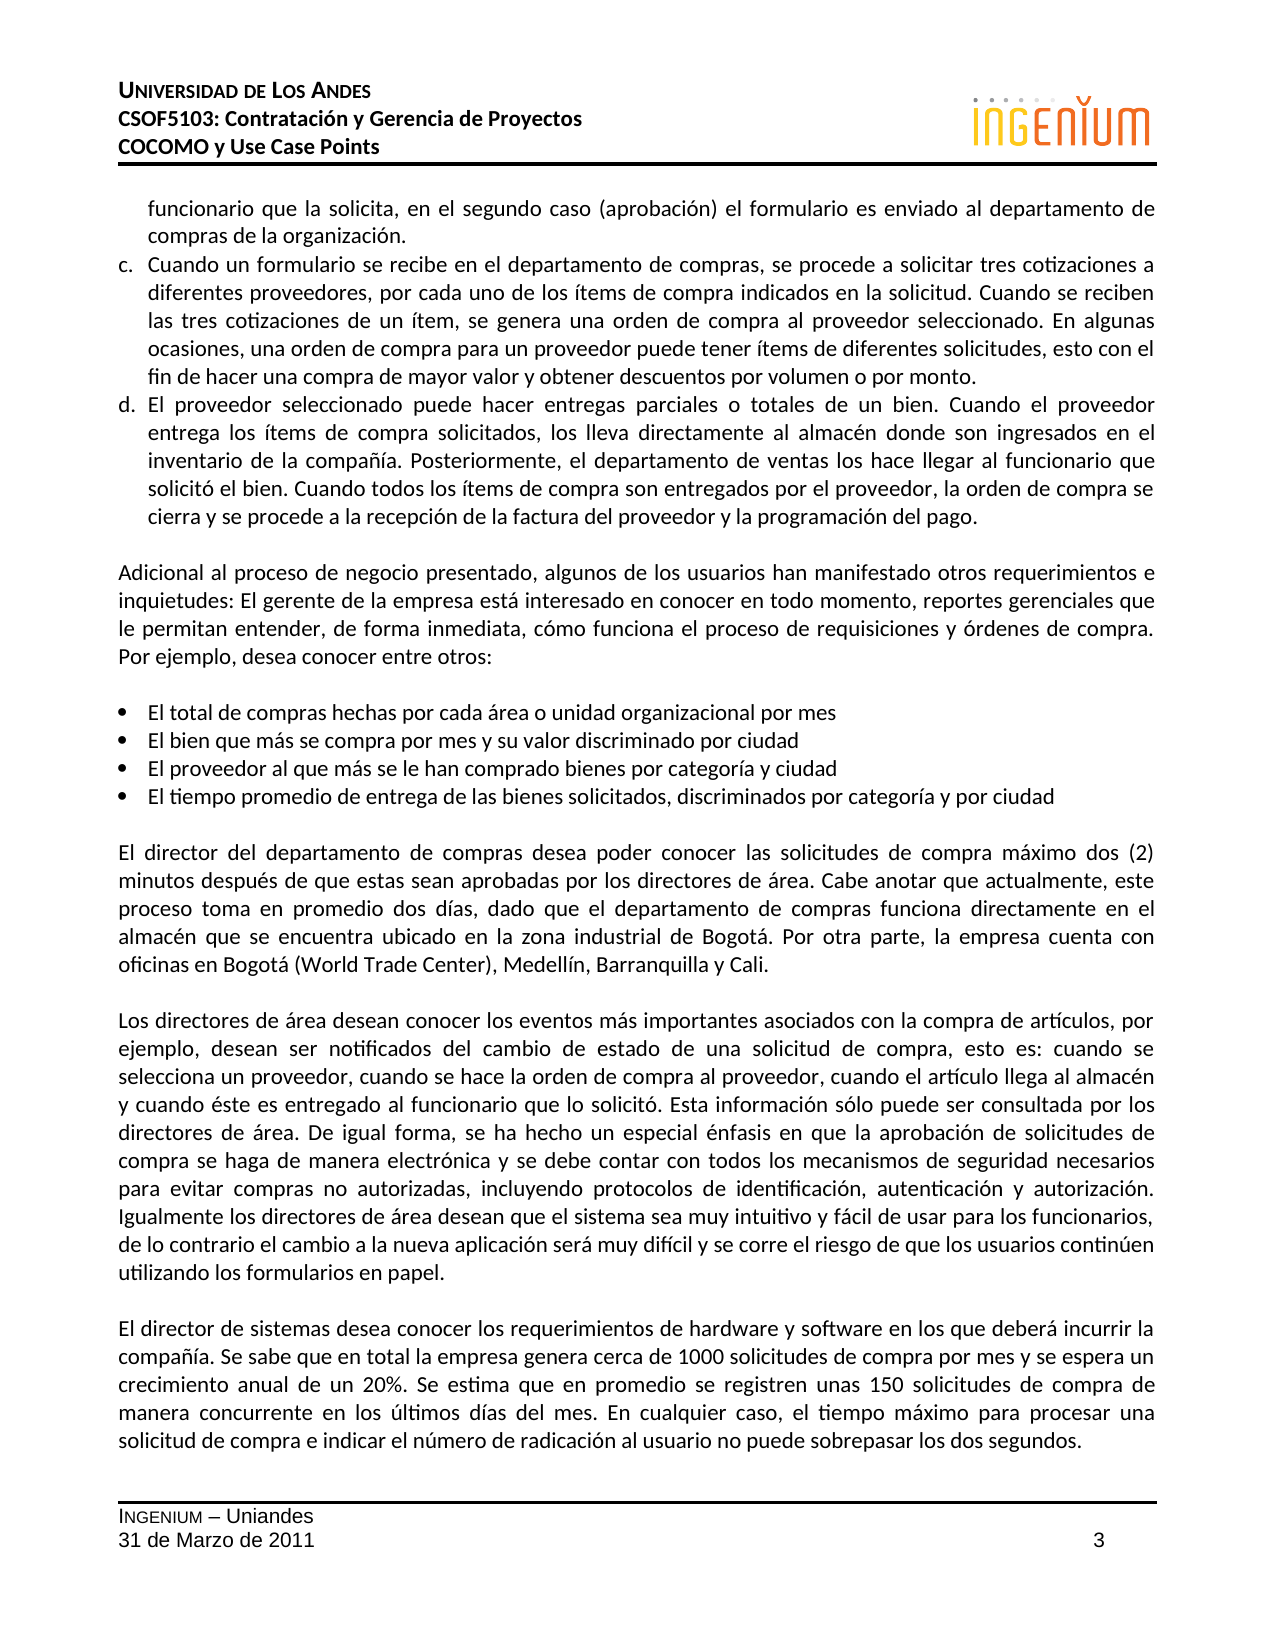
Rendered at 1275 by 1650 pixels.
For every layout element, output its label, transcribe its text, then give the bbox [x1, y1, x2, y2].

text El director de sistemas desea conocer los requerimientos de hardware y software en los que deberá incurrir la compañía. Se sabe que en total la empresa genera cerca de 1000 solicitudes de compra por mes y se espera un crecimiento anual de un 20%. Se estima que en promedio se registren unas 150 solicitudes de compra de manera concurrente en los últimos días del mes. En cualquier caso, el tiempo máximo para procesar una solicitud de compra e indicar el número de radicación al usuario no puede sobrepasar los dos segundos. [118, 1314, 1157, 1454]
list El tiempo promedio de entrega de las bienes solicitados, discriminados por categoría y por ciudad [118, 782, 1157, 810]
list Cuando un formulario se recibe en el departamento de compras, se procede a solicitar tres cotizaciones a diferentes proveedores, por cada uno de los ítems de compra indicados en la solicitud. Cuando se reciben las tres cotizaciones de un ítem, se genera una orden de compra al proveedor seleccionado. En algunas ocasiones, una orden de compra para un proveedor puede tener ítems de diferentes solicitudes, esto con el fin de hacer una compra de mayor valor y obtener descuentos por volumen o por monto. [118, 250, 1157, 390]
text Los directores de área desean conocer los eventos más importantes asociados con la compra de artículos, por ejemplo, desean ser notificados del cambio de estado de una solicitud de compra, esto es: cuando se selecciona un proveedor, cuando se hace la orden de compra al proveedor, cuando el artículo llega al almacén y cuando éste es entregado al funcionario que lo solicitó. Esta información sólo puede ser consultada por los directores de área. De igual forma, se ha hecho un especial énfasis en que la aprobación de solicitudes de compra se haga de manera electrónica y se debe contar con todos los mecanismos de seguridad necesarios para evitar compras no autorizadas, incluyendo protocolos de identificación, autenticación y autorización. Igualmente los directores de área desean que el sistema sea muy intuitivo y fácil de usar para los funcionarios, de lo contrario el cambio a la nueva aplicación será muy difícil y se corre el riesgo de que los usuarios continúen utilizando los formularios en papel. [118, 1006, 1157, 1286]
list El proveedor al que más se le han comprado bienes por categoría y ciudad [118, 754, 1157, 782]
picture [973, 96, 1156, 157]
text Adicional al proceso de negocio presentado, algunos de los usuarios han manifestado otros requerimientos e inquietudes: El gerente de la empresa está interesado en conocer en todo momento, reportes gerenciales que le permitan entender, de forma inmediata, cómo funciona el proceso de requisiciones y órdenes de compra. Por ejemplo, desea conocer entre otros: [118, 558, 1157, 670]
list El total de compras hechas por cada área o unidad organizacional por mes [118, 698, 1157, 726]
list El proveedor seleccionado puede hacer entregas parciales o totales de un bien. Cuando el proveedor entrega los ítems de compra solicitados, los lleva directamente al almacén donde son ingresados en el inventario de la compañía. Posteriormente, el departamento de ventas los hace llegar al funcionario que solicitó el bien. Cuando todos los ítems de compra son entregados por el proveedor, la orden de compra se cierra y se procede a la recepción de la factura del proveedor y la programación del pago. [118, 390, 1157, 530]
list El bien que más se compra por mes y su valor discriminado por ciudad [118, 726, 1157, 754]
text El director del departamento de compras desea poder conocer las solicitudes de compra máximo dos (2) minutos después de que estas sean aprobadas por los directores de área. Cabe anotar que actualmente, este proceso toma en promedio dos días, dado que el departamento de compras funciona directamente en el almacén que se encuentra ubicado en la zona industrial de Bogotá. Por otra parte, la empresa cuenta con oficinas en Bogotá (World Trade Center), Medellín, Barranquilla y Cali. [118, 838, 1157, 978]
